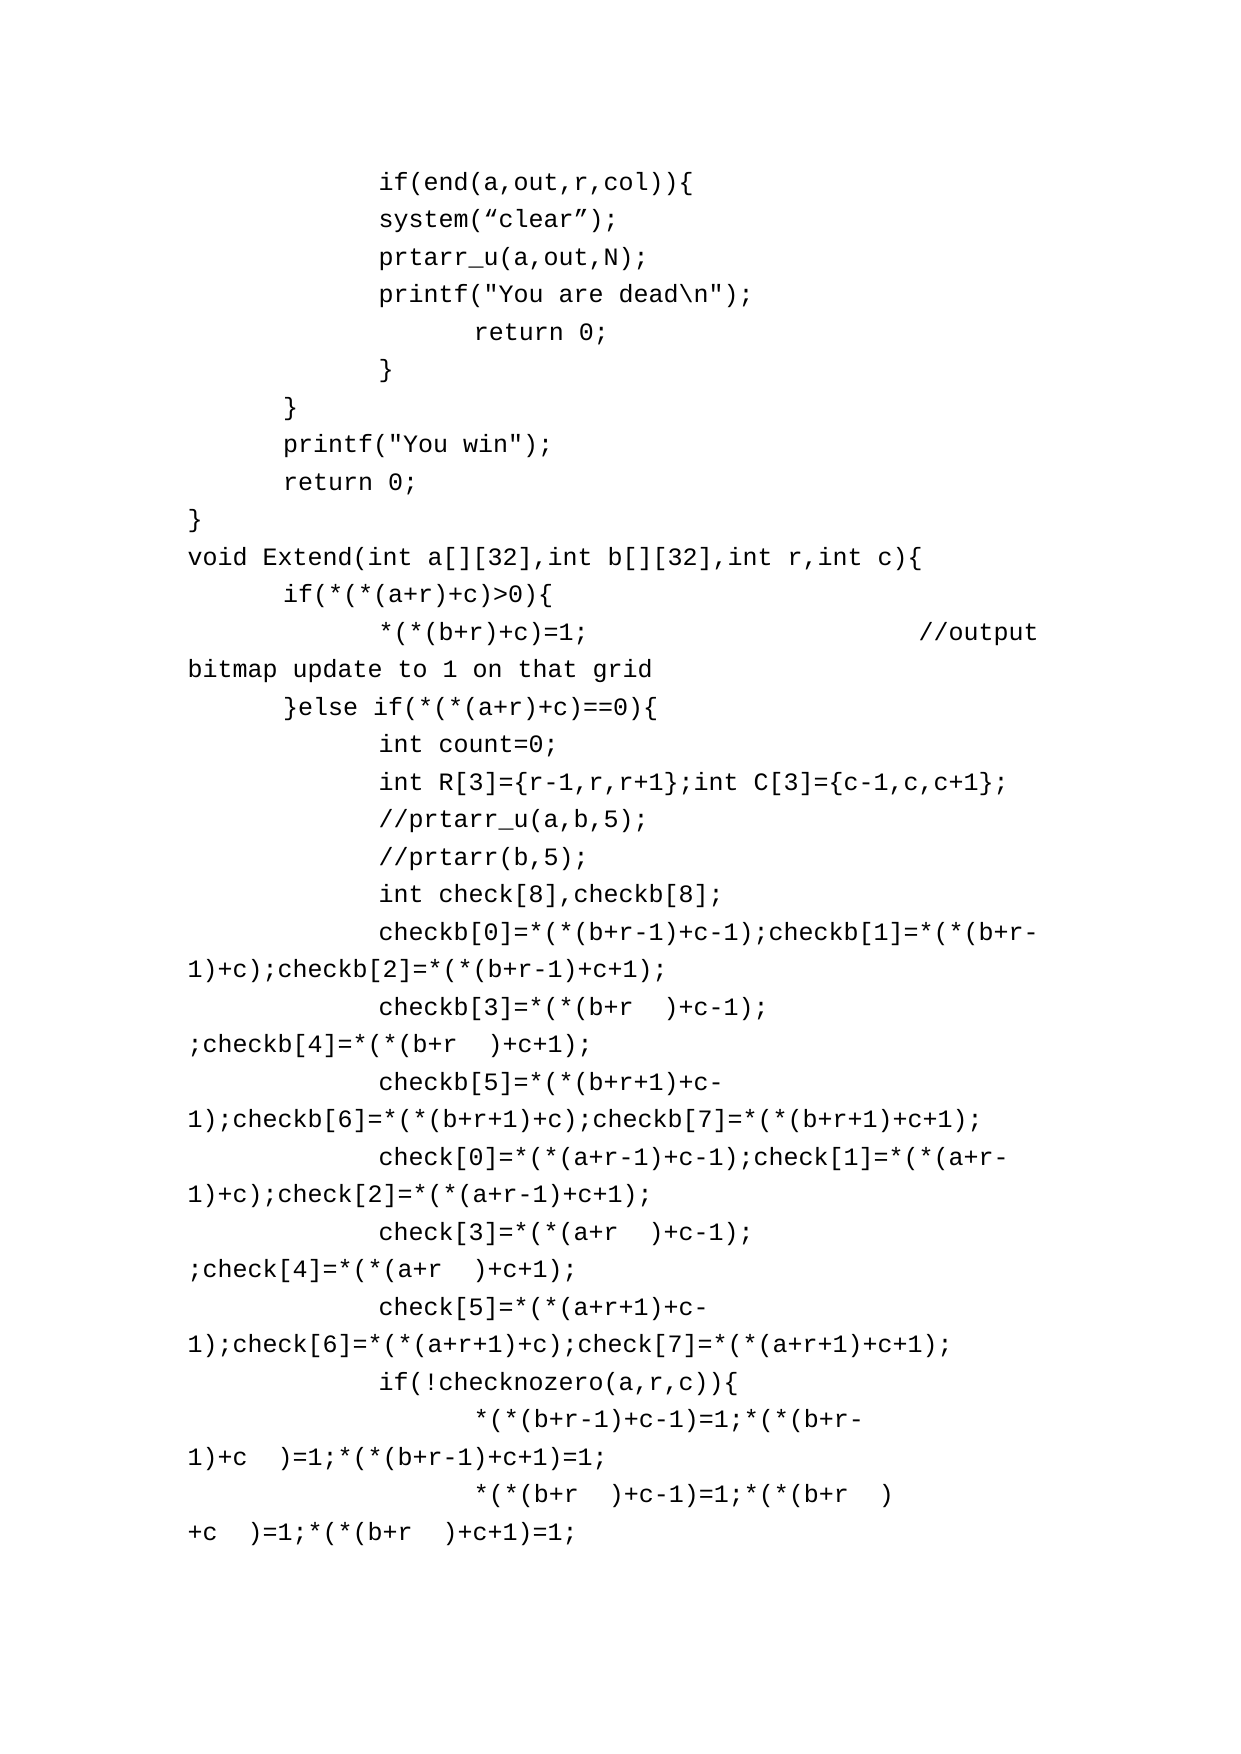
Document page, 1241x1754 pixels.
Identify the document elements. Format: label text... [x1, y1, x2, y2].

text return 0; [187, 464, 1053, 502]
text *(*(b+r)+c)=1; //output bitmap update to 1 on that grid [187, 614, 1053, 689]
text //prtarr(b,5); [187, 839, 1053, 877]
text prtarr_u(a,out,N); [187, 239, 1053, 277]
text int count=0; [187, 727, 1053, 764]
text if(*(*(a+r)+c)>0){ [187, 577, 1053, 614]
text int R[3]={r-1,r,r+1};int C[3]={c-1,c,c+1}; [187, 764, 1053, 802]
text checkb[5]=*(*(b+r+1)+c-1);checkb[6]=*(*(b+r+1)+c);checkb[7]=*(*(b+r+1)+c+1); [187, 1064, 1053, 1139]
text return 0; [187, 314, 1053, 352]
text void Extend(int a[][32],int b[][32],int r,int c){ [187, 539, 1053, 577]
text } [187, 352, 1053, 389]
text system(“clear”); [187, 202, 1053, 239]
text check[3]=*(*(a+r )+c-1); ;check[4]=*(*(a+r )+c+1); [187, 1214, 1053, 1289]
text checkb[3]=*(*(b+r )+c-1); ;checkb[4]=*(*(b+r )+c+1); [187, 989, 1053, 1064]
text }else if(*(*(a+r)+c)==0){ [187, 689, 1053, 727]
text int check[8],checkb[8]; [187, 877, 1053, 914]
text } [187, 389, 1053, 427]
text if(!checknozero(a,r,c)){ [187, 1364, 1053, 1402]
text check[5]=*(*(a+r+1)+c-1);check[6]=*(*(a+r+1)+c);check[7]=*(*(a+r+1)+c+1); [187, 1289, 1053, 1364]
text printf("You are dead\n"); [187, 277, 1053, 314]
text } [187, 502, 1053, 539]
text printf("You win"); [187, 427, 1053, 464]
text if(end(a,out,r,col)){ [187, 164, 1053, 202]
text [187, 1477, 1053, 1552]
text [187, 1402, 1053, 1477]
text checkb[0]=*(*(b+r-1)+c-1);checkb[1]=*(*(b+r-1)+c);checkb[2]=*(*(b+r-1)+c+1); [187, 914, 1053, 989]
text //prtarr_u(a,b,5); [187, 802, 1053, 839]
text check[0]=*(*(a+r-1)+c-1);check[1]=*(*(a+r-1)+c);check[2]=*(*(a+r-1)+c+1); [187, 1139, 1053, 1214]
